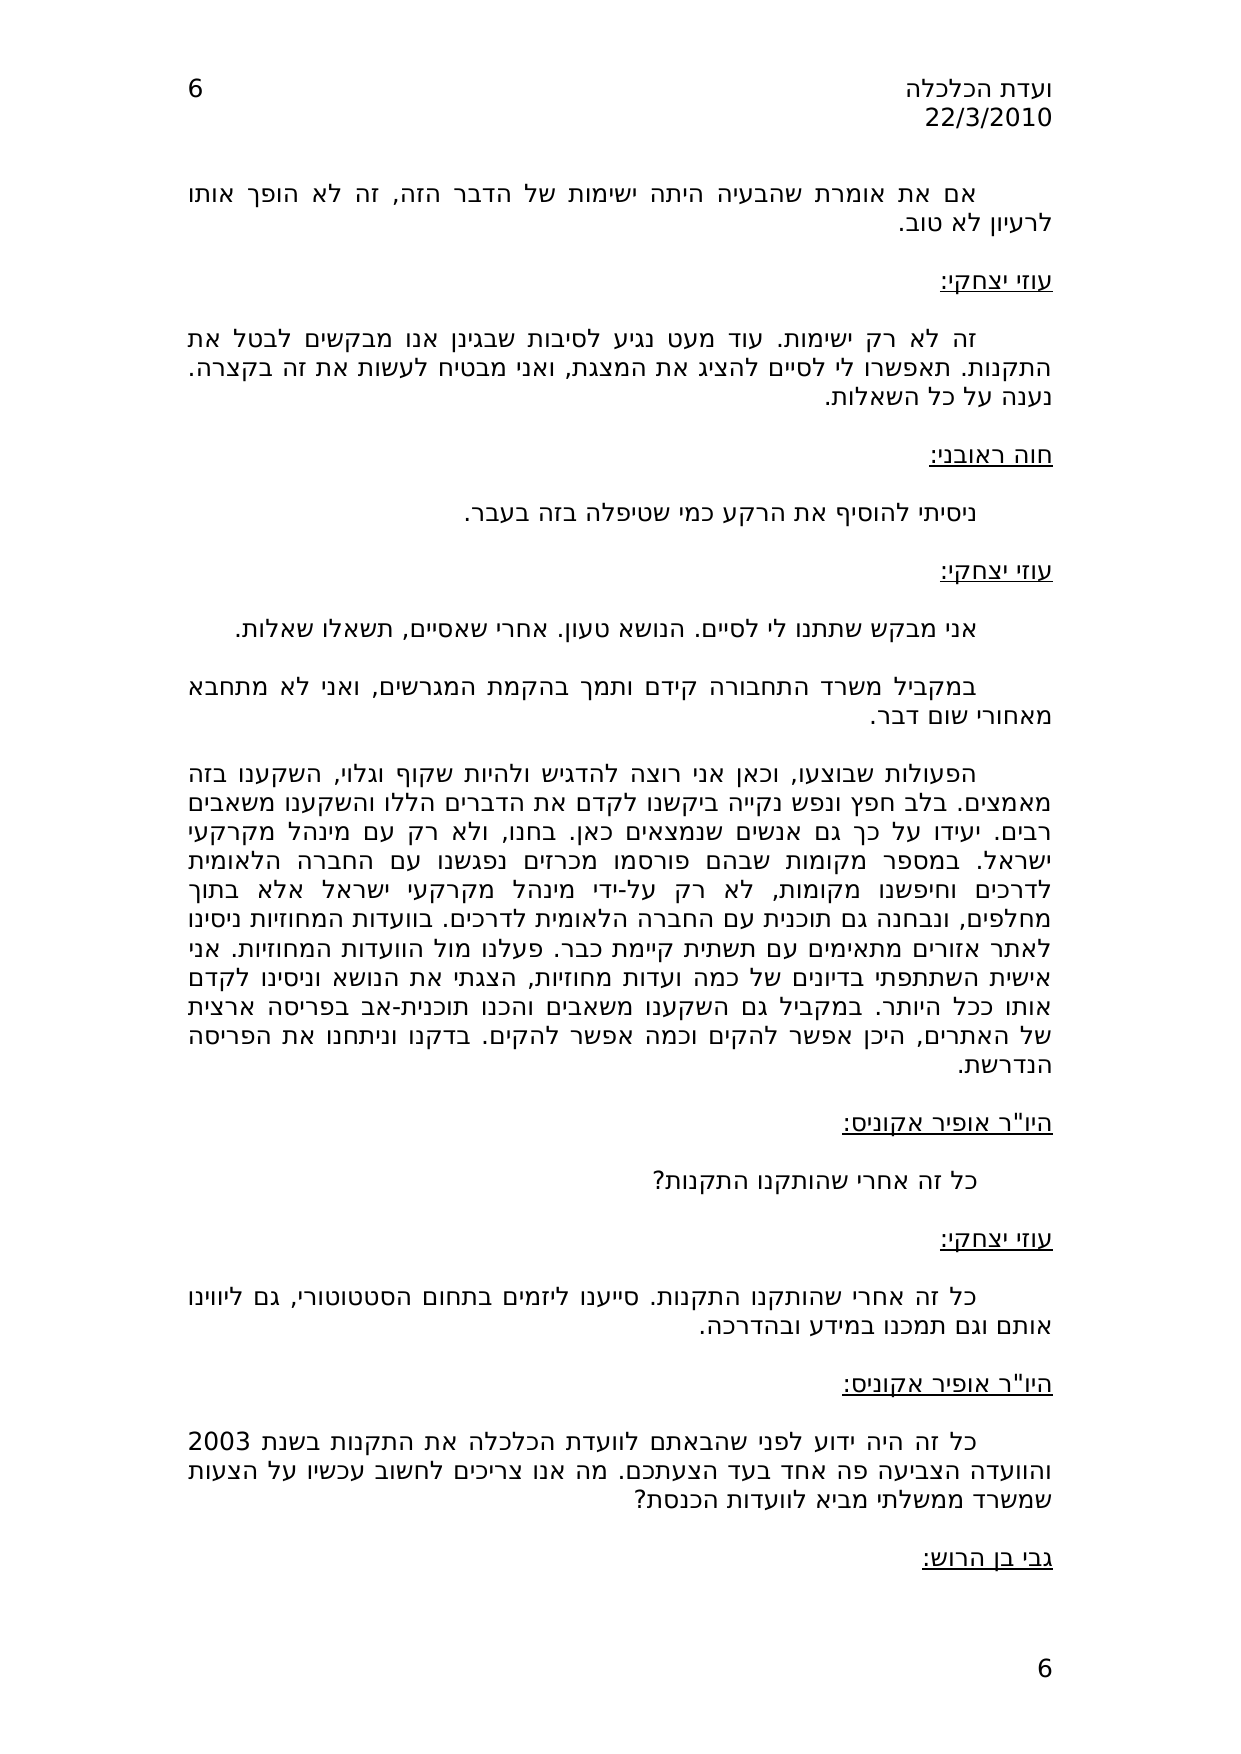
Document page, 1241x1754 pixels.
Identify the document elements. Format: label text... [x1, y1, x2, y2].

text כל זה היה ידוע לפני שהבאתם לוועדת הכלכלה את התקנות בשנת 2003 והוועדה הצביעה פה אחד בעד הצעתכם. מה אנו צריכים לחשוב עכשיו על הצעות שמשרד ממשלתי מביא לוועדות הכנסת? [187, 1427, 1053, 1514]
text עוזי יצחקי: [187, 556, 1053, 585]
text עוזי יצחקי: [187, 1224, 1053, 1253]
text הפעולות שבוצעו, וכאן אני רוצה להדגיש ולהיות שקוף וגלוי, השקענו בזה מאמצים. בלב חפץ ונפש נקייה ביקשנו לקדם את הדברים הללו והשקענו משאבים רבים. יעידו על כך גם אנשים שנמצאים כאן. בחנו, ולא רק עם מינהל מקרקעי ישראל. במספר מקומות שבהם פורסמו מכרזים נפגשנו עם החברה הלאומית לדרכים וחיפשנו מקומות, לא רק על-ידי מינהל מקרקעי ישראל אלא בתוך מחלפים, ונבחנה גם תוכנית עם החברה הלאומית לדרכים. בוועדות המחוזיות ניסינו לאתר אזורים מתאימים עם תשתית קיימת כבר. פעלנו מול הוועדות המחוזיות. אני אישית השתתפתי בדיונים של כמה ועדות מחוזיות, הצגתי את הנושא וניסינו לקדם אותו ככל היותר. במקביל גם השקענו משאבים והכנו תוכנית-אב בפריסה ארצית של האתרים, היכן אפשר להקים וכמה אפשר להקים. בדקנו וניתחנו את הפריסה הנדרשת. [187, 759, 1053, 1079]
text במקביל משרד התחבורה קידם ותמך בהקמת המגרשים, ואני לא מתחבא מאחורי שום דבר. [187, 672, 1053, 730]
text זה לא רק ישימות. עוד מעט נגיע לסיבות שבגינן אנו מבקשים לבטל את התקנות. תאפשרו לי לסיים להציג את המצגת, ואני מבטיח לעשות את זה בקצרה. נענה על כל השאלות. [187, 324, 1053, 411]
text היו"ר אופיר אקוניס: [187, 1108, 1053, 1137]
text עוזי יצחקי: [187, 266, 1053, 295]
text ניסיתי להוסיף את הרקע כמי שטיפלה בזה בעבר. [187, 498, 1053, 527]
text כל זה אחרי שהותקנו התקנות. סייענו ליזמים בתחום הסטטוטורי, גם ליווינו אותם וגם תמכנו במידע ובהדרכה. [187, 1282, 1053, 1340]
text גבי בן הרוש: [187, 1543, 1053, 1572]
text אני מבקש שתתנו לי לסיים. הנושא טעון. אחרי שאסיים, תשאלו שאלות. [187, 614, 1053, 643]
text חוה ראובני: [187, 440, 1053, 469]
text כל זה אחרי שהותקנו התקנות? [187, 1166, 1053, 1195]
text אם את אומרת שהבעיה היתה ישימות של הדבר הזה, זה לא הופך אותו לרעיון לא טוב. [187, 179, 1053, 237]
text היו"ר אופיר אקוניס: [187, 1369, 1053, 1398]
